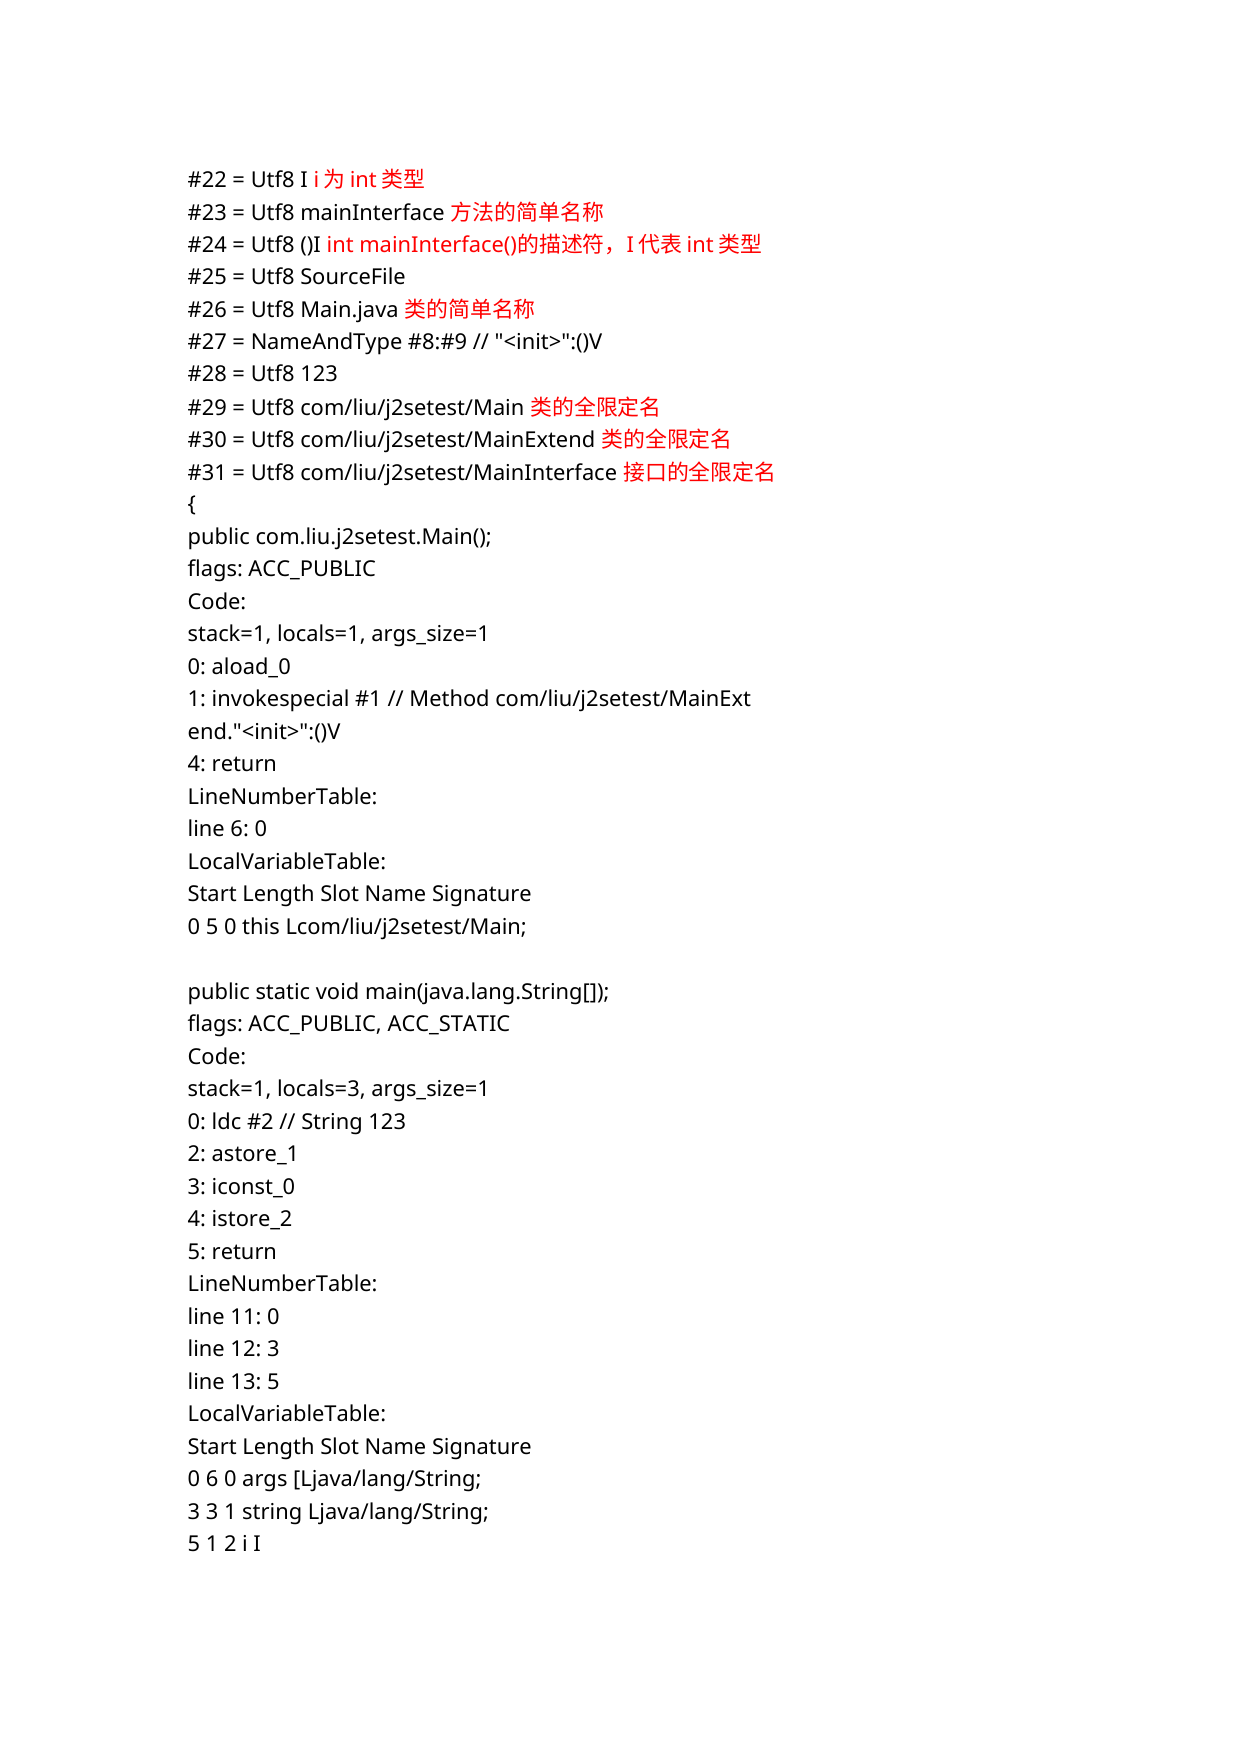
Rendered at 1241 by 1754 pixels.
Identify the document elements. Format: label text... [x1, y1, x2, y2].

text Code: [187, 584, 1053, 617]
text flags: ACC_PUBLIC, ACC_STATIC [187, 1007, 1053, 1039]
text flags: ACC_PUBLIC [187, 552, 1053, 584]
text #29 = Utf8 com/liu/j2setest/Main 类的全限定名 [187, 389, 1053, 422]
text #31 = Utf8 com/liu/j2setest/MainInterface 接口的全限定名 [187, 454, 1053, 487]
text LineNumberTable: [187, 779, 1053, 812]
text Start Length Slot Name Signature [187, 877, 1053, 909]
text stack=1, locals=3, args_size=1 [187, 1072, 1053, 1104]
text line 13: 5 [187, 1364, 1053, 1397]
text { [187, 487, 1053, 519]
text 2: astore_1 [187, 1137, 1053, 1169]
text line 11: 0 [187, 1299, 1053, 1332]
text 4: istore_2 [187, 1202, 1053, 1234]
text public static void main(java.lang.String[]); [187, 974, 1053, 1007]
text 3 3 1 string Ljava/lang/String; [187, 1494, 1053, 1527]
text line 6: 0 [187, 812, 1053, 844]
text LineNumberTable: [187, 1267, 1053, 1299]
text #23 = Utf8 mainInterface 方法的简单名称 [187, 194, 1053, 227]
text end."<init>":()V [187, 714, 1053, 747]
text line 12: 3 [187, 1332, 1053, 1364]
text #26 = Utf8 Main.java 类的简单名称 [187, 292, 1053, 324]
text 3: iconst_0 [187, 1169, 1053, 1202]
text 0 6 0 args [Ljava/lang/String; [187, 1462, 1053, 1494]
text #24 = Utf8 ()I int mainInterface()的描述符，I代表int类型 [187, 227, 1053, 259]
text 1: invokespecial #1 // Method com/liu/j2setest/MainExt [187, 682, 1053, 714]
text #22 = Utf8 I i为int类型 [187, 162, 1053, 194]
text public com.liu.j2setest.Main(); [187, 519, 1053, 552]
text LocalVariableTable: [187, 1397, 1053, 1429]
text 0 5 0 this Lcom/liu/j2setest/Main; [187, 909, 1053, 942]
text #27 = NameAndType #8:#9 // "<init>":()V [187, 324, 1053, 357]
text #30 = Utf8 com/liu/j2setest/MainExtend 类的全限定名 [187, 422, 1053, 454]
text Code: [187, 1039, 1053, 1072]
text 4: return [187, 747, 1053, 779]
text Start Length Slot Name Signature [187, 1429, 1053, 1462]
text #25 = Utf8 SourceFile [187, 259, 1053, 292]
text 0: ldc #2 // String 123 [187, 1104, 1053, 1137]
text 5: return [187, 1234, 1053, 1267]
text LocalVariableTable: [187, 844, 1053, 877]
text stack=1, locals=1, args_size=1 [187, 617, 1053, 649]
text 0: aload_0 [187, 649, 1053, 682]
text #28 = Utf8 123 [187, 357, 1053, 389]
text 5 1 2 i I [187, 1527, 1053, 1559]
